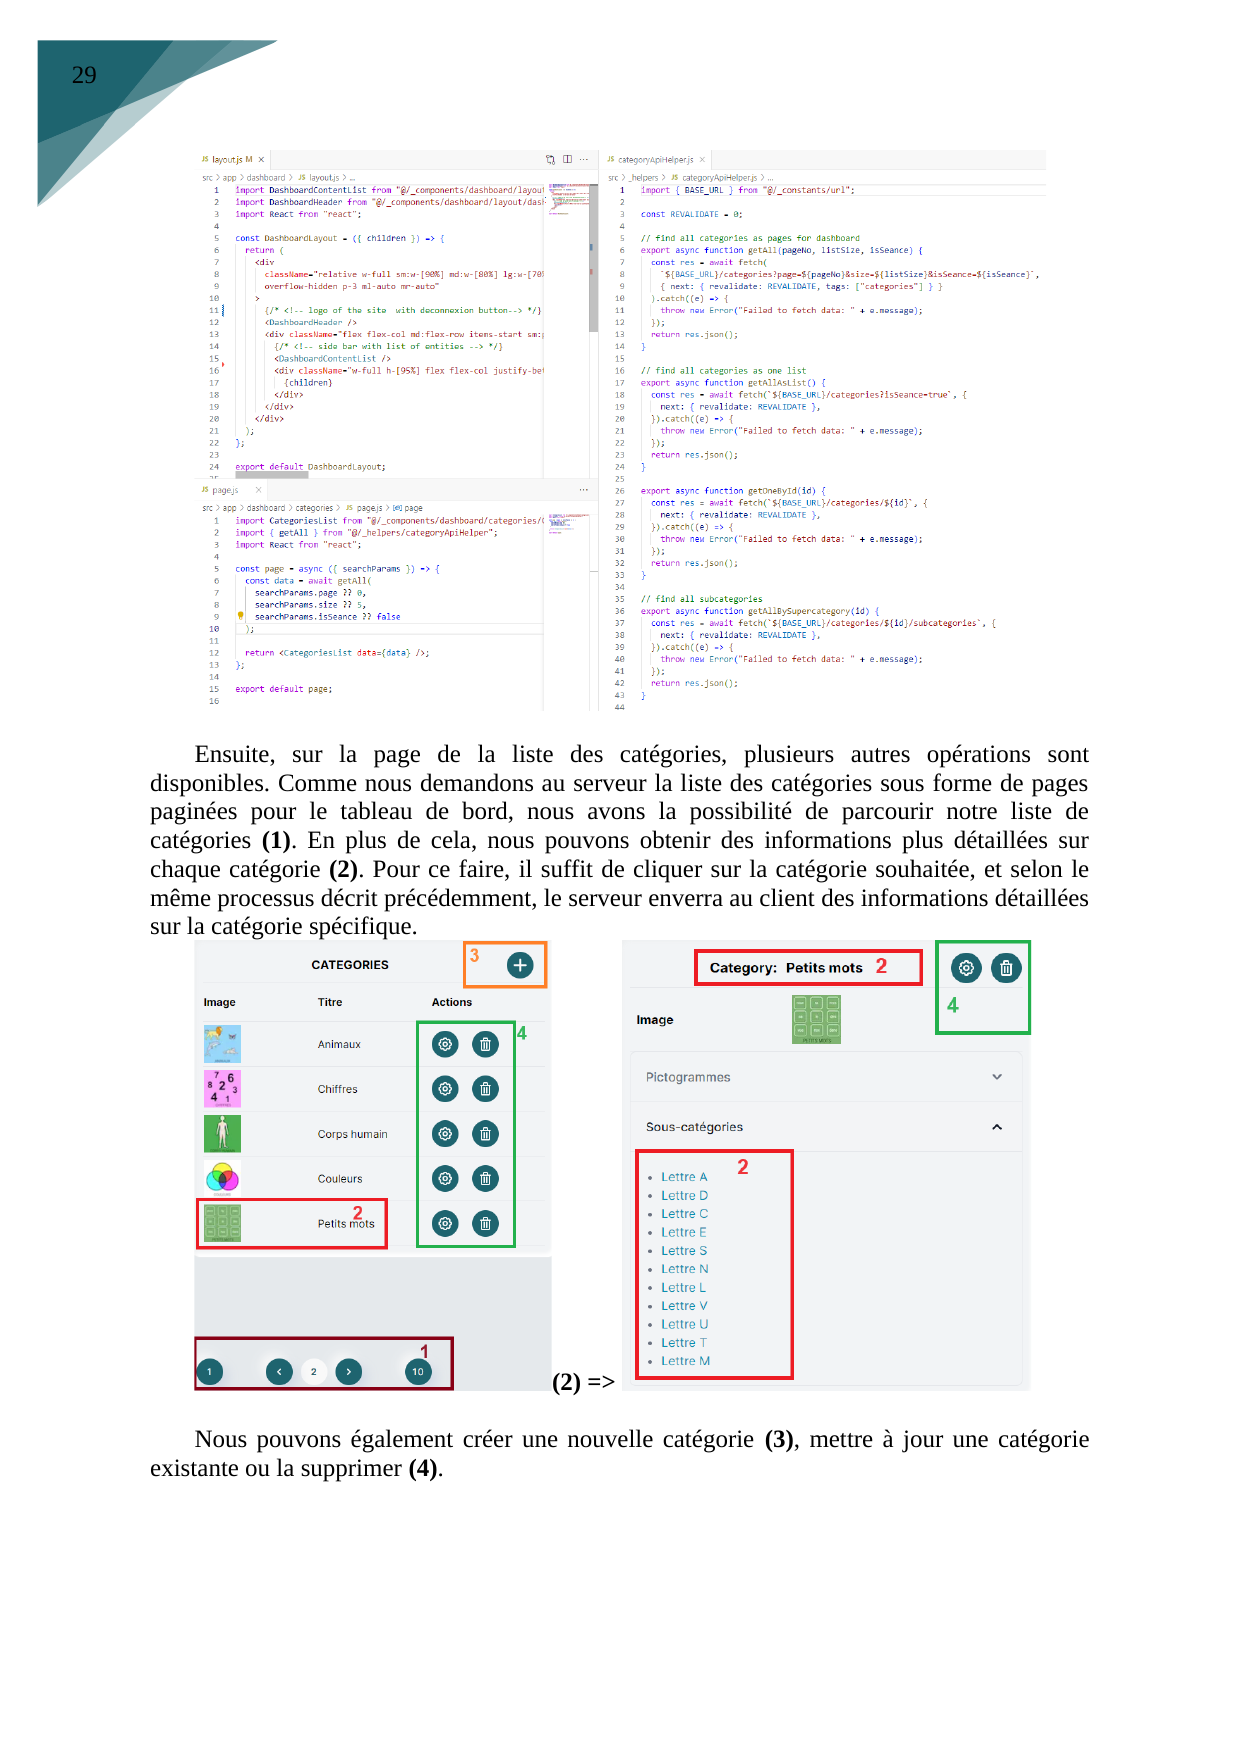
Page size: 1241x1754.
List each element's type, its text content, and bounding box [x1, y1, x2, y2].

picture [37, 40, 1047, 711]
text Nous pouvons également créer une nouvelle catégorie (3), mettre à jour une catégorie existante ou la supprimer (4). [150, 1424, 1090, 1482]
text Ensuite, sur la page de la liste des catégories, plusieurs autres opérations sont disponibles. Comme nous demandons au serveur la liste des catégories sous forme de pages paginées pour le tableau de bord, nous avons la possibilité de parcourir notre liste de catégories (1). En plus de cela, nous pouvons obtenir des informations plus détaillées sur chaque catégorie (2). Pour ce faire, il suffit de cliquer sur la catégorie souhaitée, et selon le même processus décrit précédemment, le serveur enverra au client des informations détaillées sur la catégorie spécifique. [150, 739, 1090, 940]
picture [194, 940, 552, 1391]
picture [622, 940, 1032, 1391]
